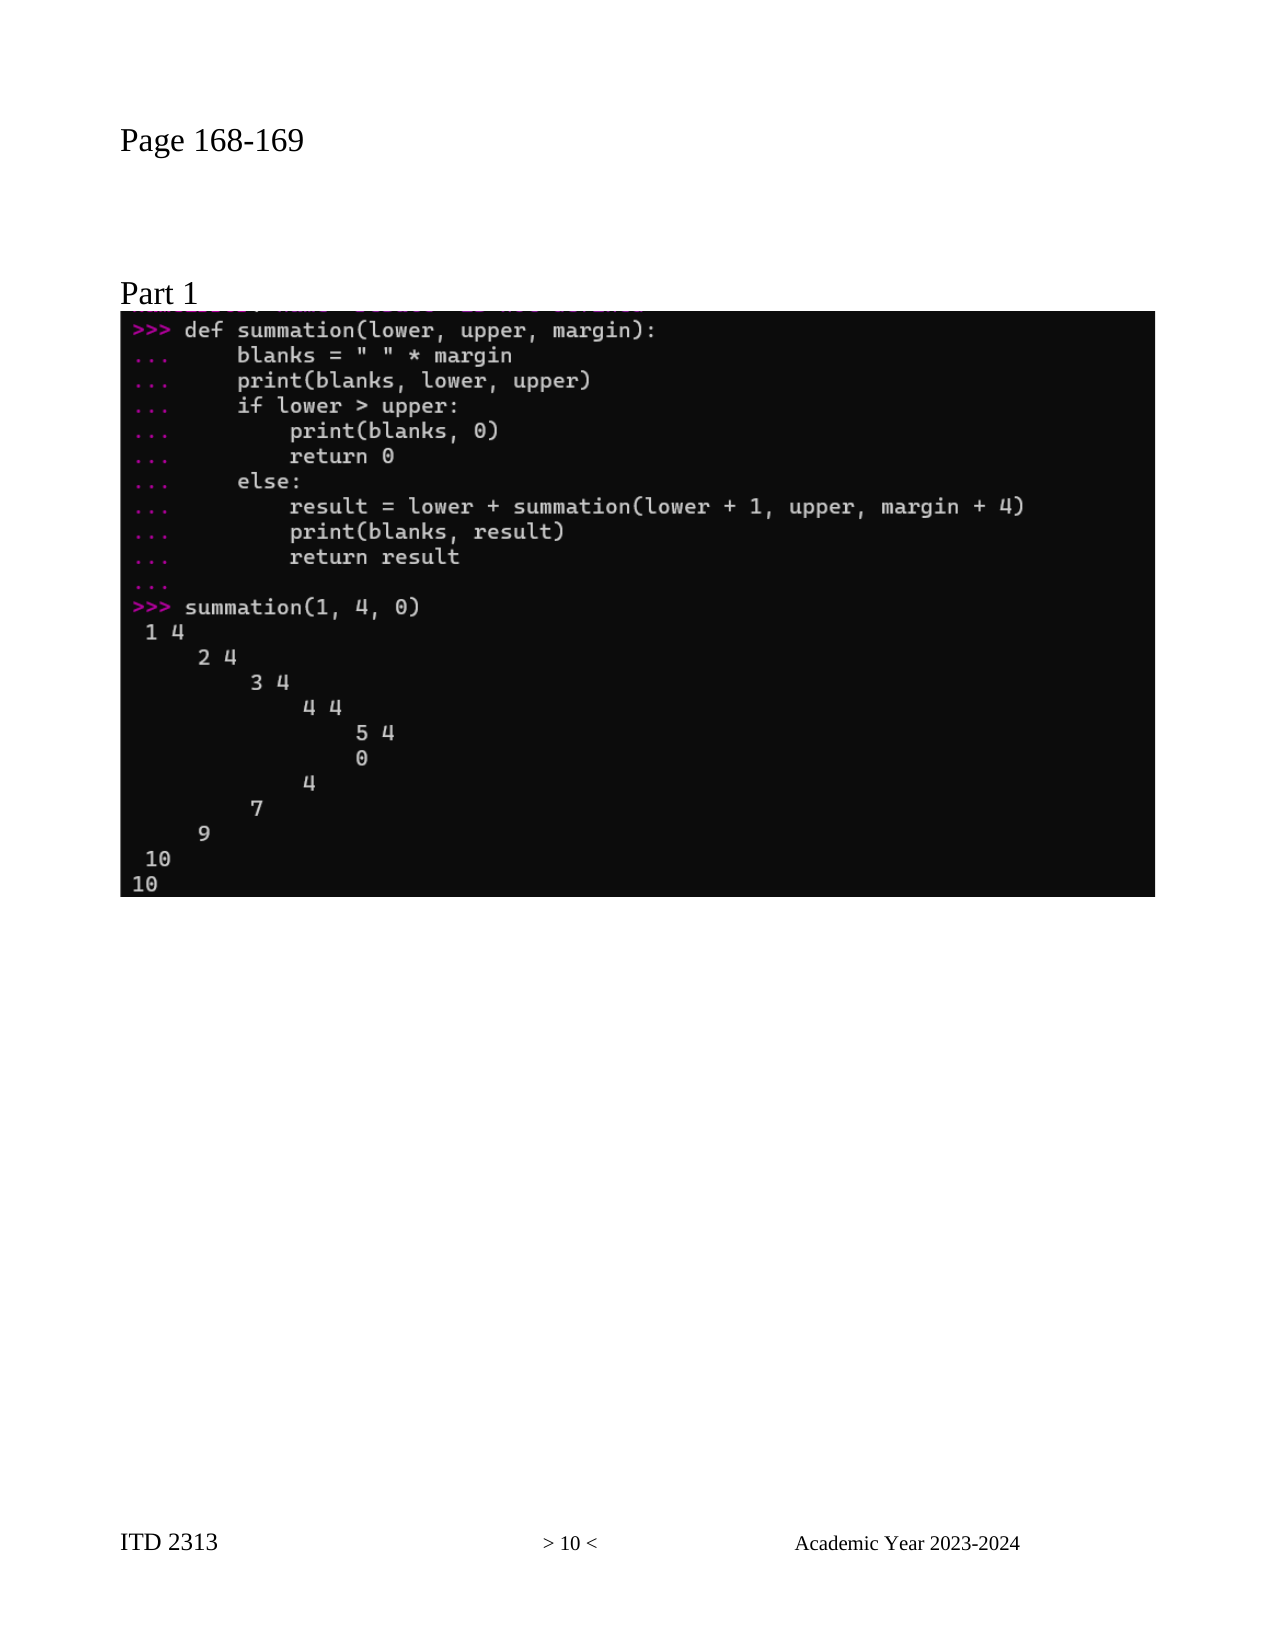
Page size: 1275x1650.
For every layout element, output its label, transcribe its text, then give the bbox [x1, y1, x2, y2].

text Part 1 [120, 273, 1155, 311]
text Page 168-169 [120, 120, 1155, 158]
picture [120, 311, 1155, 897]
